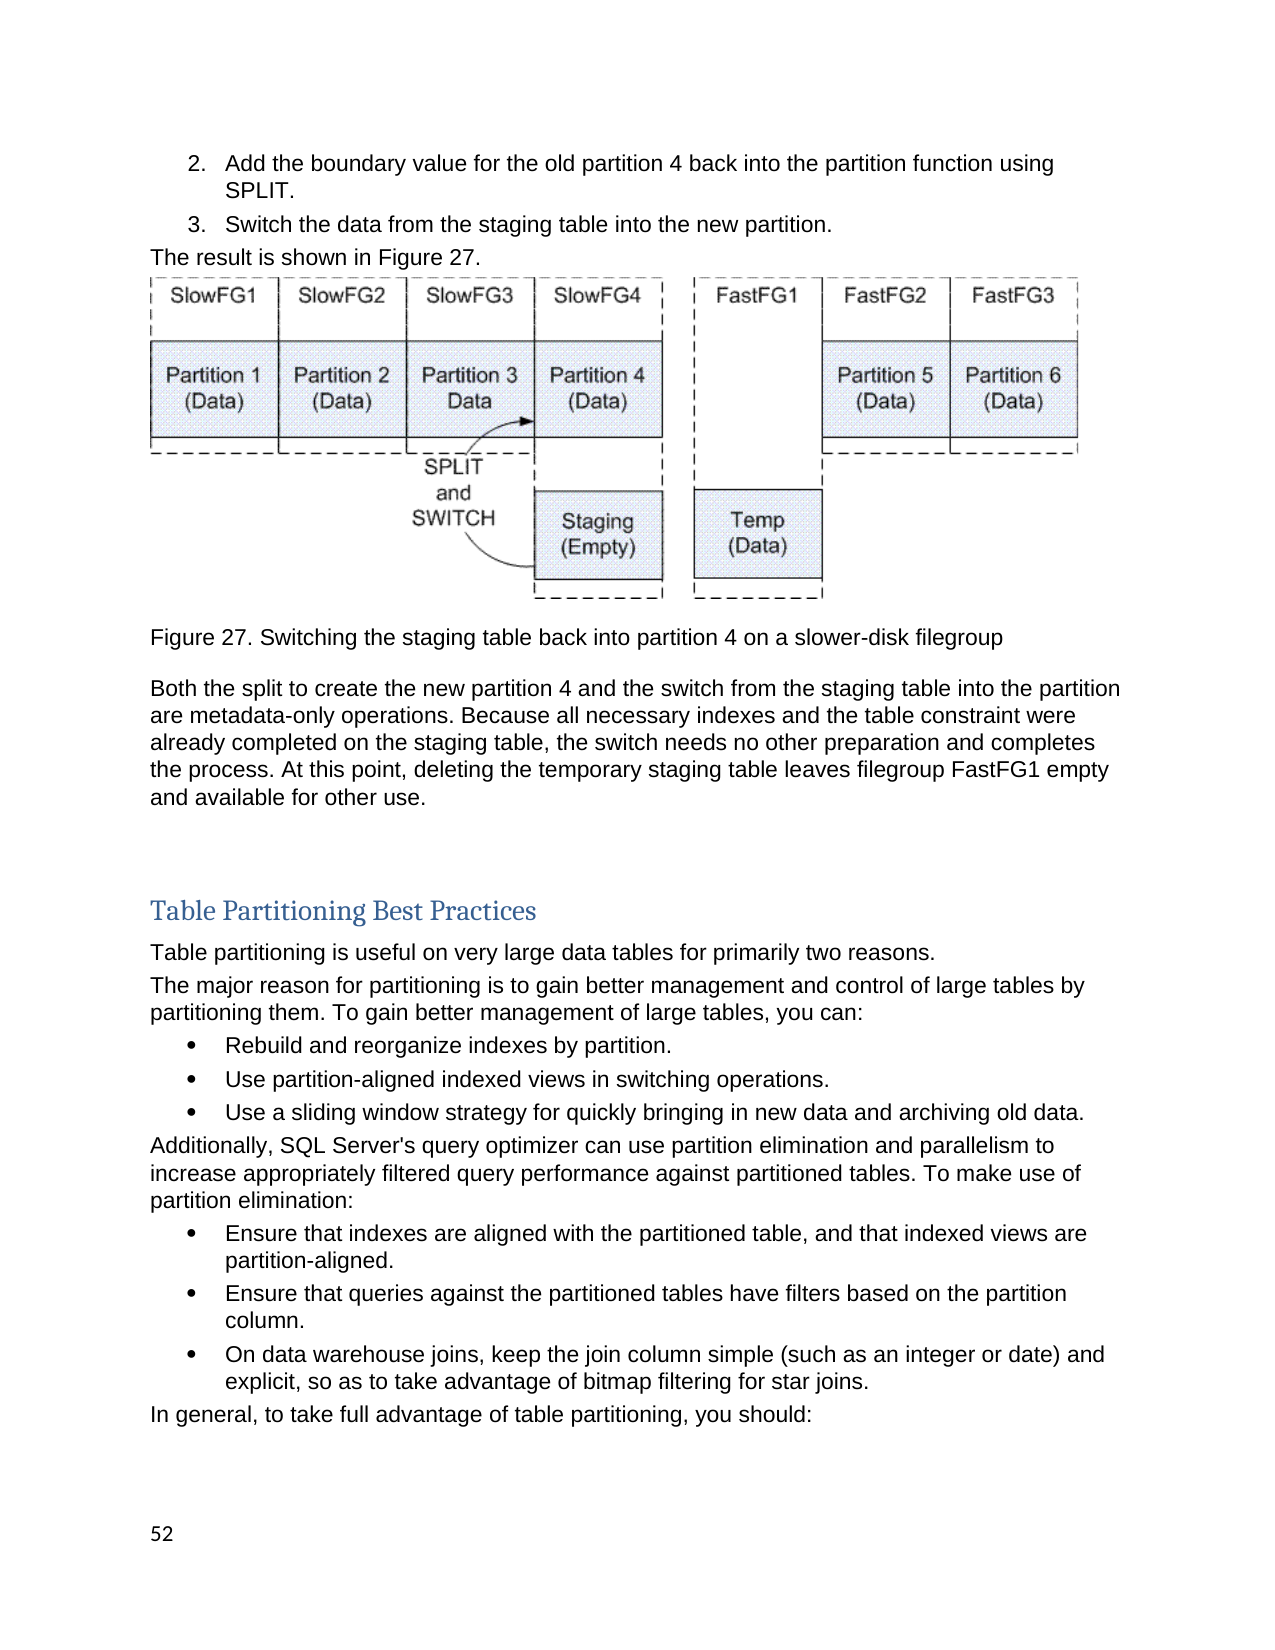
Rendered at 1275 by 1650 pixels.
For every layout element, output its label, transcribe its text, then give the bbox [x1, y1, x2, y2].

text The result is shown in Figure 27. [150, 244, 1125, 271]
list Use partition-aligned indexed views in switching operations. [187, 1066, 1125, 1093]
list On data warehouse joins, keep the join column simple (such as an integer or date) and explicit, so as to take advantage of bitmap filtering for star joins. [187, 1341, 1125, 1395]
subtitle Table Partitioning Best Practices [150, 894, 1125, 927]
text Table partitioning is useful on very large data tables for primarily two reasons. [150, 938, 1125, 966]
list Ensure that queries against the partitioned tables have filters based on the partition column. [187, 1280, 1125, 1334]
list Add the boundary value for the old partition 4 back into the partition function using SPLIT. [187, 150, 1125, 204]
text The major reason for partitioning is to gain better management and control of large tables by partitioning them. To gain better management of large tables, you can: [150, 972, 1125, 1026]
text Additionally, SQL Server's query optimizer can use partition elimination and parallelism to increase appropriately filtered query performance against partitioned tables. To make use of partition elimination: [150, 1132, 1125, 1213]
list Use a sliding window strategy for quickly bringing in new data and archiving old data. [187, 1099, 1125, 1126]
text Both the split to create the new partition 4 and the switch from the staging table into the partition are metadata-only operations. Because all necessary indexes and the table constraint were already completed on the staging table, the switch needs no other preparation and completes the process. At this point, deleting the temporary staging table leaves filegroup FastFG1 empty and available for other use. [150, 675, 1125, 810]
list Ensure that indexes are aligned with the partitioned table, and that indexed views are partition-aligned. [187, 1220, 1125, 1274]
picture [150, 277, 1079, 599]
text In general, to take full advantage of table partitioning, you should: [150, 1401, 1125, 1428]
text Figure 27. Switching the staging table back into partition 4 on a slower-disk filegroup [150, 624, 1125, 650]
list Rebuild and reorganize indexes by partition. [187, 1032, 1125, 1059]
list Switch the data from the staging table into the new partition. [187, 210, 1125, 237]
